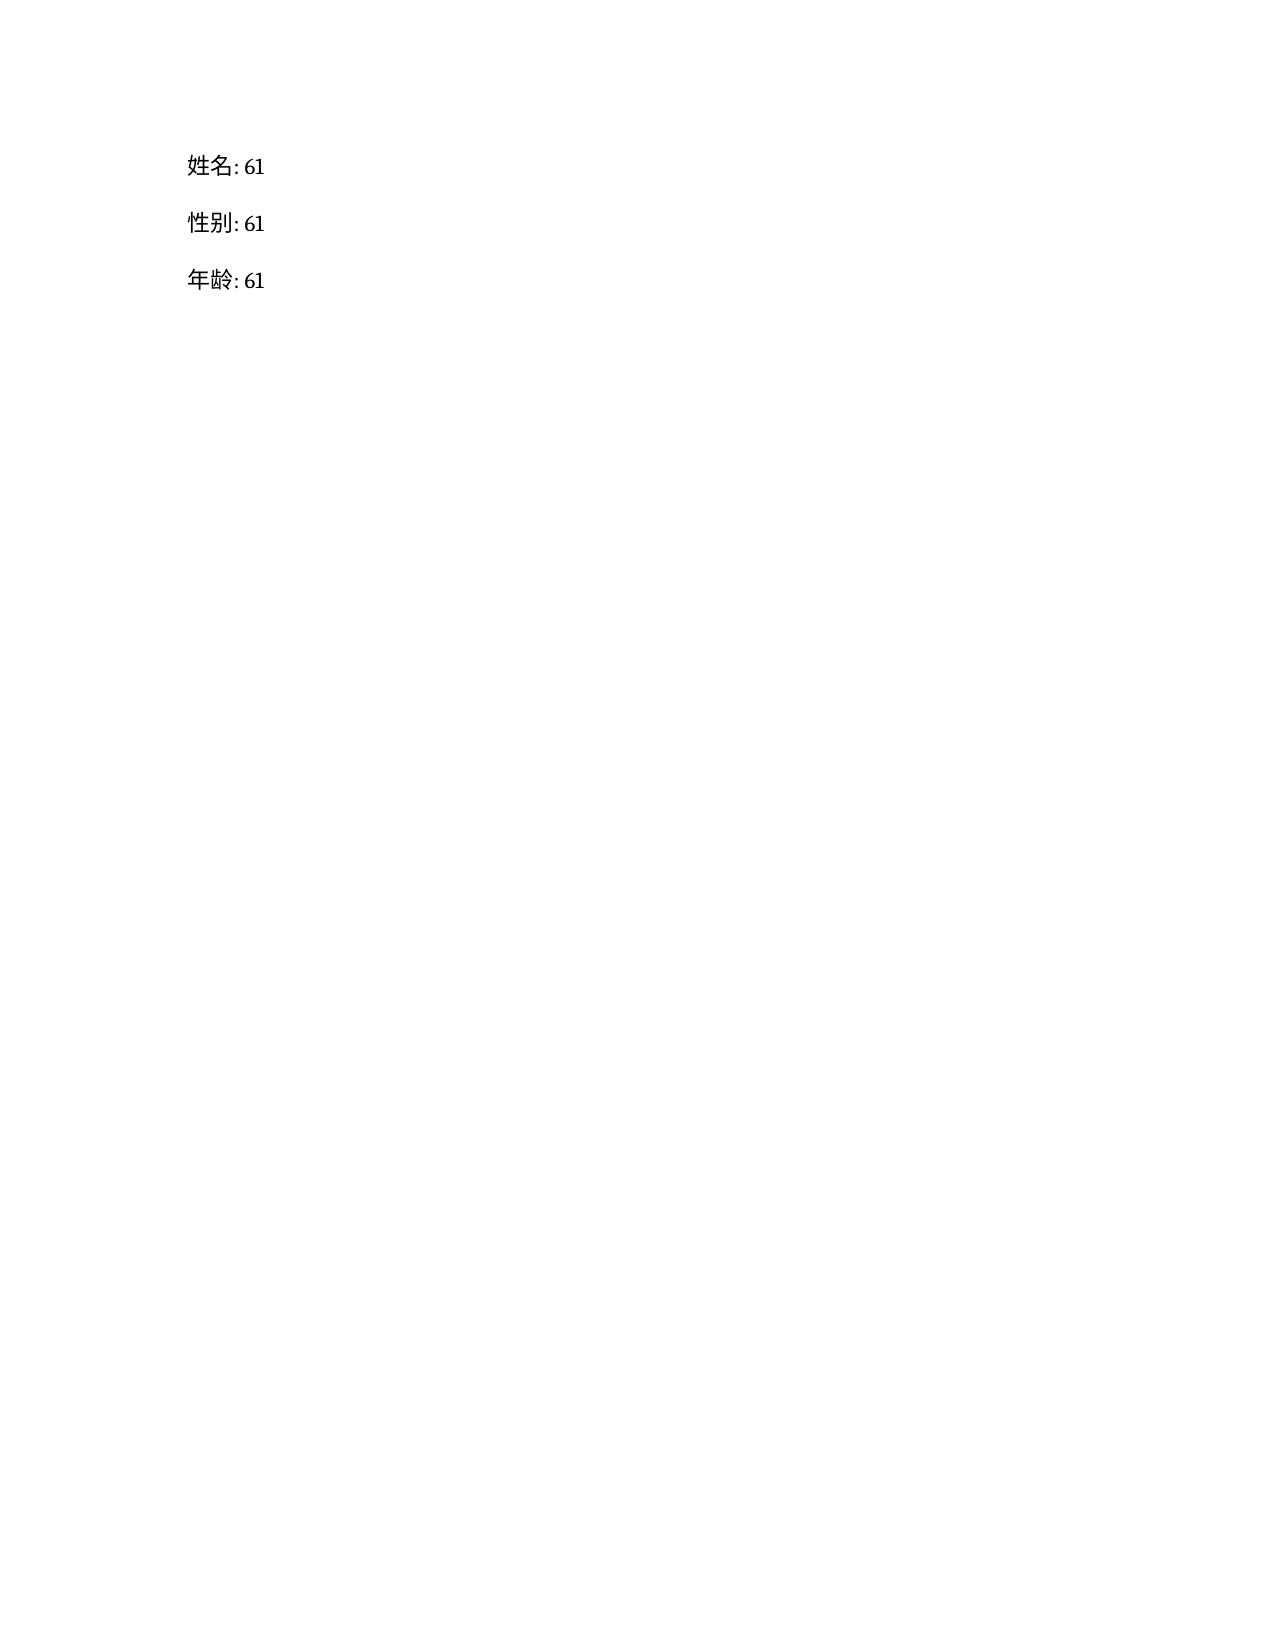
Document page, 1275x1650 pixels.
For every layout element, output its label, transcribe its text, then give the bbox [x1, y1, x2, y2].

text 性别: 61 [187, 207, 1087, 238]
text 年龄: 61 [187, 263, 1087, 295]
text 姓名: 61 [187, 150, 1087, 181]
